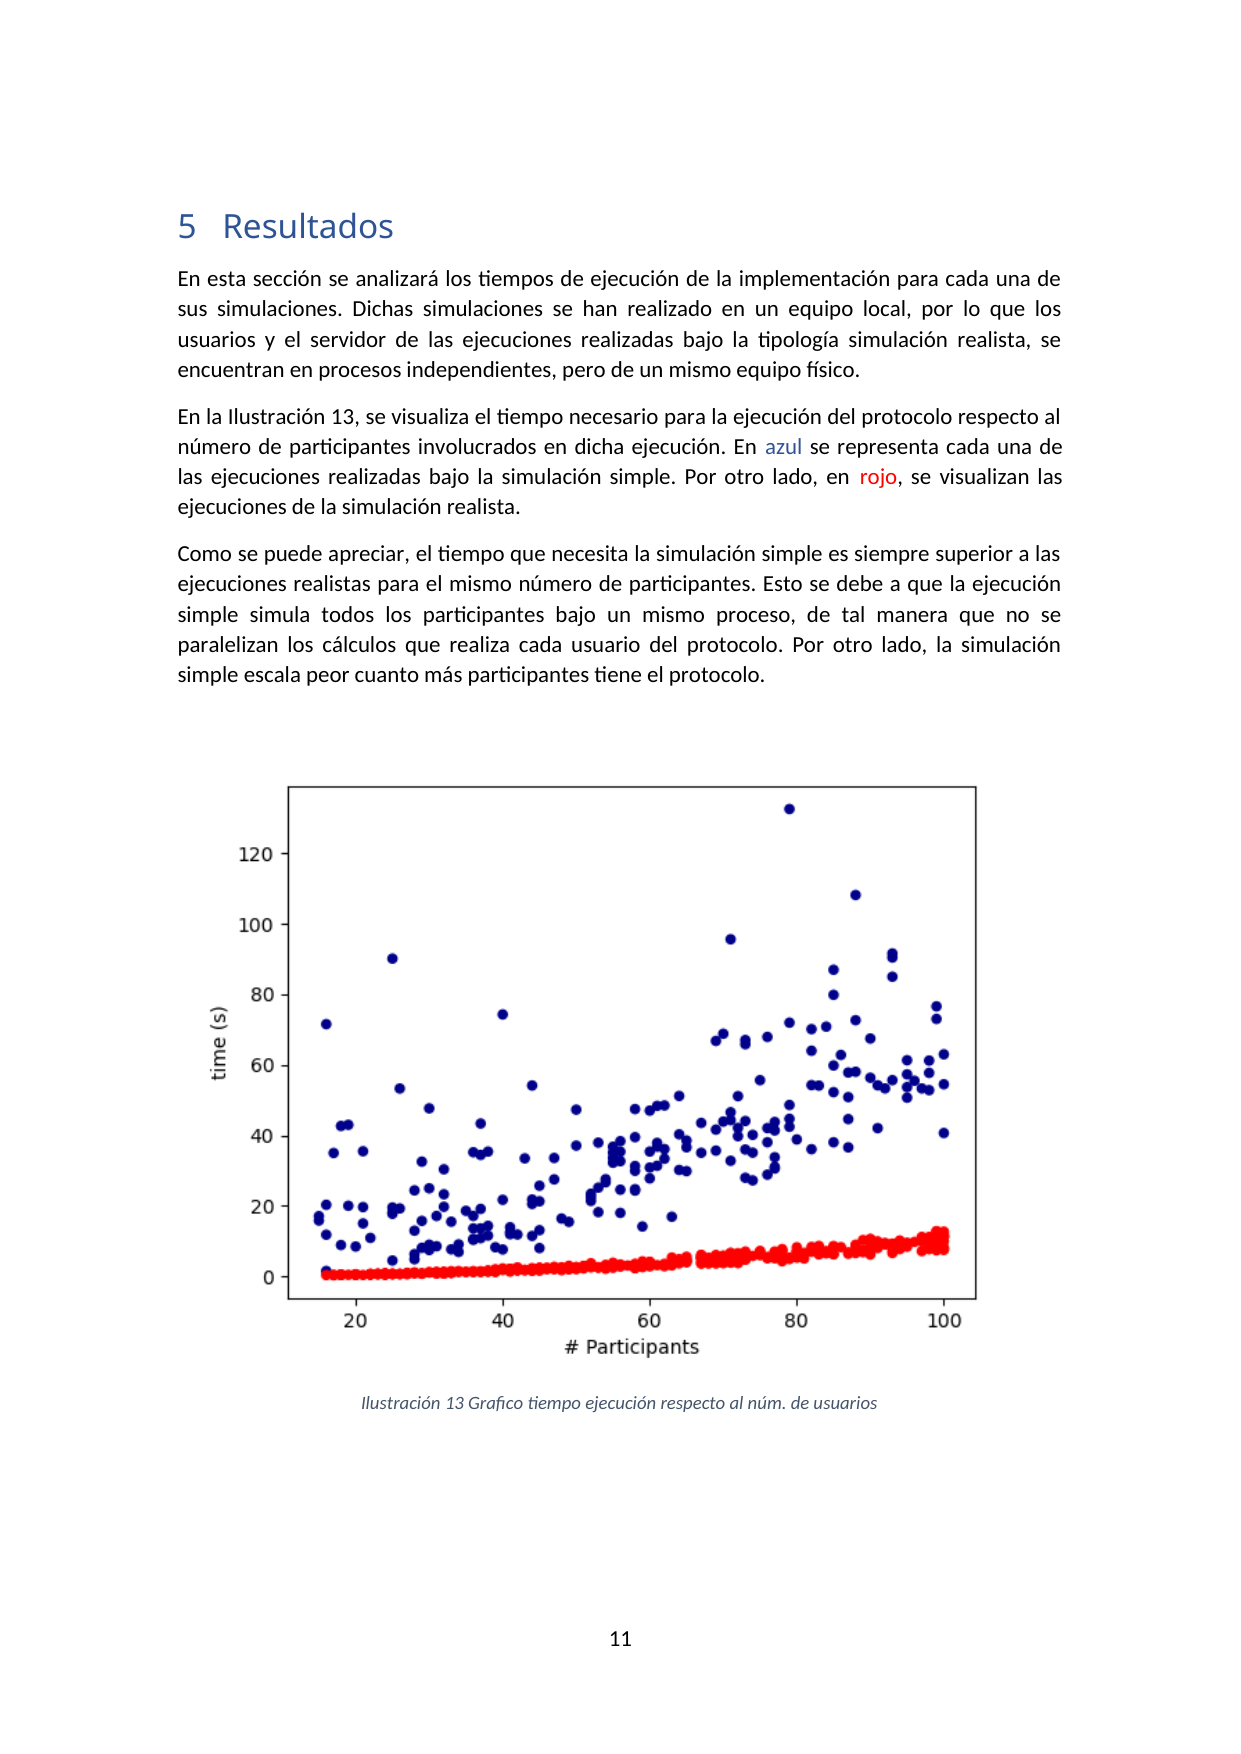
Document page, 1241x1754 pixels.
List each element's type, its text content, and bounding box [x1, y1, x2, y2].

text Como se puede apreciar, el tiempo que necesita la simulación simple es siempre superior a las ejecuciones realistas para el mismo número de participantes. Esto se debe a que la ejecución simple simula todos los participantes bajo un mismo proceso, de tal manera que no se paralelizan los cálculos que realiza cada usuario del protocolo. Por otro lado, la simulación simple escala peor cuanto más participantes tiene el protocolo. [177, 539, 1063, 688]
subtitle Resultados [177, 203, 1063, 248]
picture [177, 707, 1063, 1372]
text En la Ilustración 13, se visualiza el tiempo necesario para la ejecución del protocolo respecto al número de participantes involucrados en dicha ejecución. En azul se representa cada una de las ejecuciones realizadas bajo la simulación simple. Por otro lado, en rojo, se visualizan las ejecuciones de la simulación realista. [177, 402, 1063, 520]
text En esta sección se analizará los tiempos de ejecución de la implementación para cada una de sus simulaciones. Dichas simulaciones se han realizado en un equipo local, por lo que los usuarios y el servidor de las ejecuciones realizadas bajo la tipología simulación realista, se encuentran en procesos independientes, pero de un mismo equipo físico. [177, 264, 1063, 383]
text Ilustración 13 Grafico tiempo ejecución respecto al núm. de usuarios [177, 1391, 1063, 1414]
